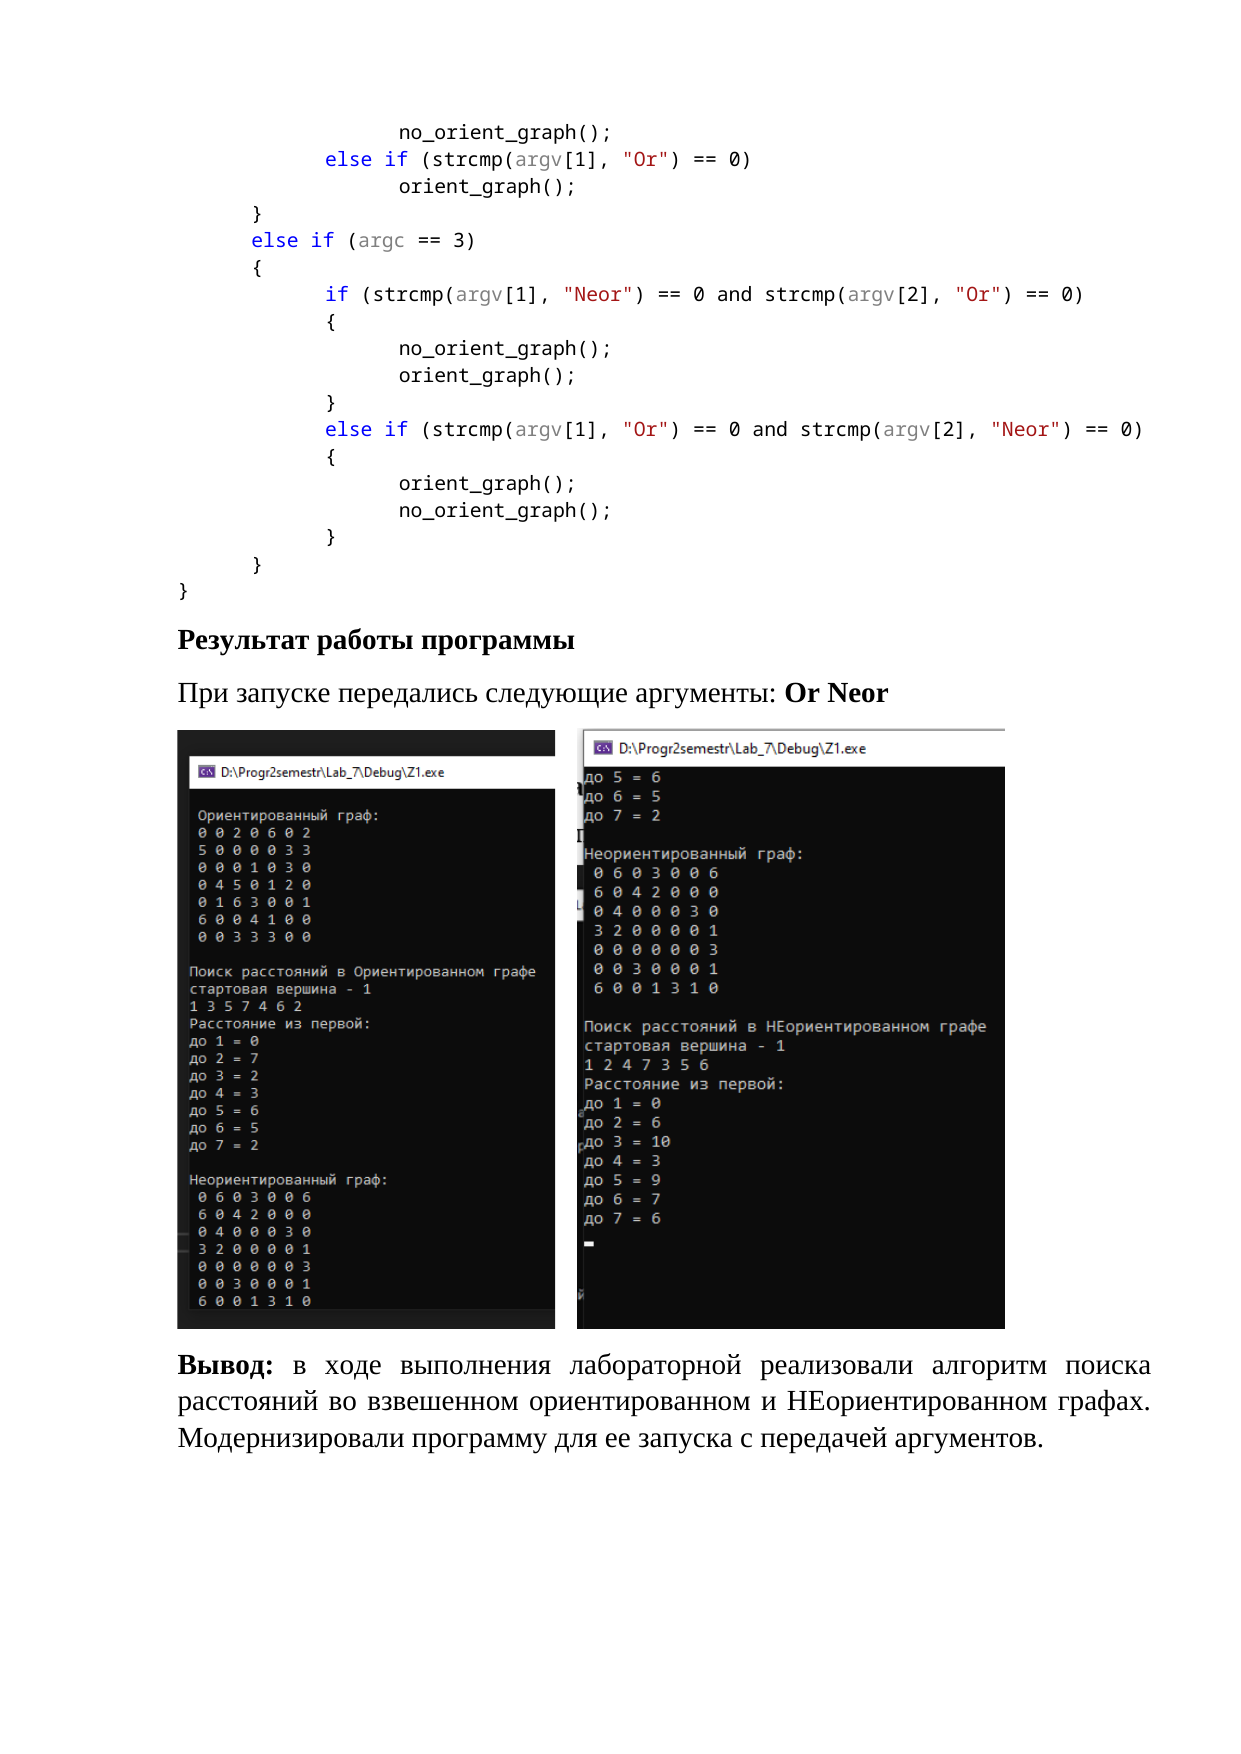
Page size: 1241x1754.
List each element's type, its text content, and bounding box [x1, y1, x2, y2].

text } [177, 550, 1152, 577]
text orient_graph(); [177, 361, 1152, 388]
text Вывод: в ходе выполнения лабораторной реализовали алгоритм поиска расстояний во взвешенном ориентированном и НЕориентированном графах. Модернизировали программу для ее запуска с передачей аргументов. [177, 1347, 1152, 1453]
text else if (strcmp(argv[1], "Or") == 0) [177, 145, 1152, 172]
picture [177, 730, 556, 1329]
text При запуске передались следующие аргументы: Or Neor [177, 675, 1152, 709]
text { [177, 307, 1152, 334]
text Результат работы программы [177, 622, 1152, 656]
text else if (strcmp(argv[1], "Or") == 0 and strcmp(argv[2], "Neor") == 0) [177, 415, 1152, 442]
text else if (argc == 3) [177, 226, 1152, 253]
text } [177, 523, 1152, 550]
text { [177, 442, 1152, 469]
text { [177, 253, 1152, 280]
text orient_graph(); [177, 469, 1152, 496]
text if (strcmp(argv[1], "Neor") == 0 and strcmp(argv[2], "Or") == 0) [177, 280, 1152, 307]
text orient_graph(); [177, 172, 1152, 199]
text } [177, 199, 1152, 226]
picture [577, 728, 1005, 1329]
text no_orient_graph(); [177, 118, 1152, 145]
text } [177, 388, 1152, 415]
text } [177, 577, 1152, 604]
text no_orient_graph(); [177, 496, 1152, 523]
text no_orient_graph(); [177, 334, 1152, 361]
